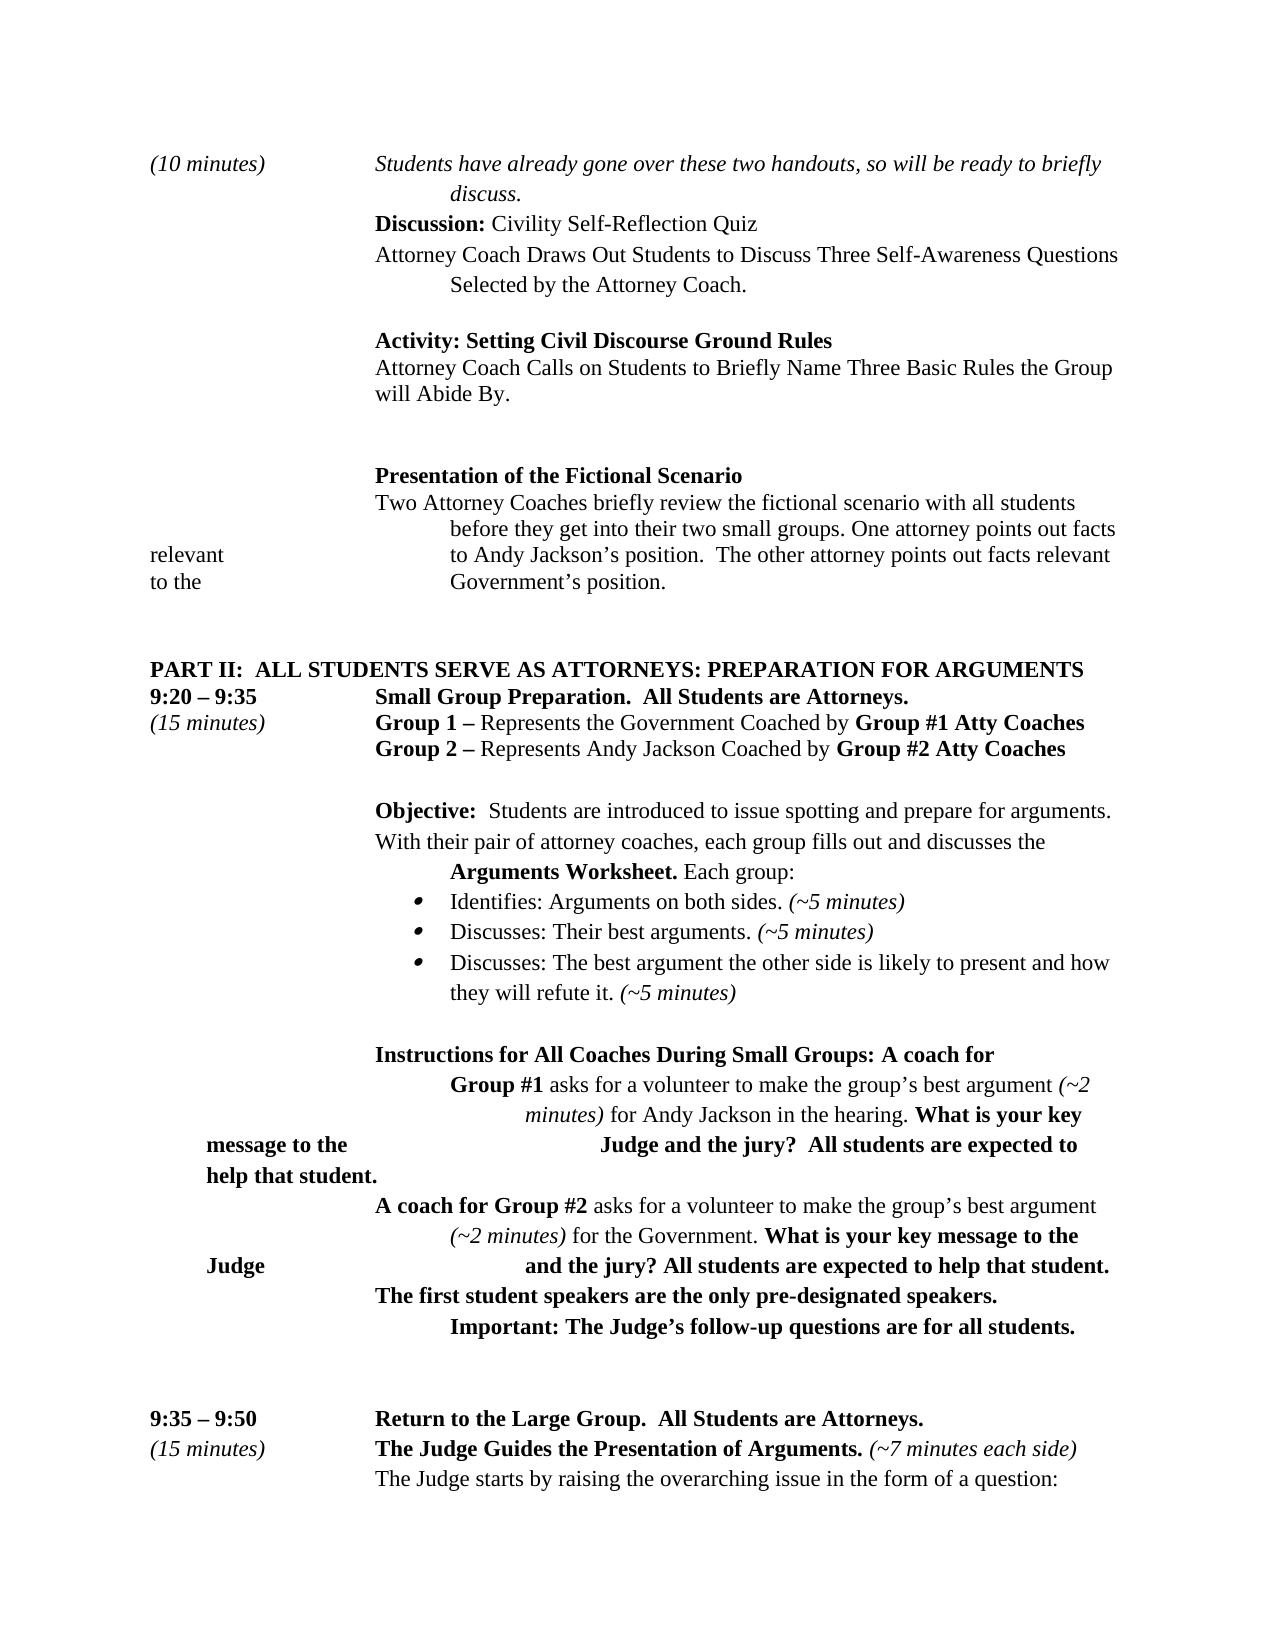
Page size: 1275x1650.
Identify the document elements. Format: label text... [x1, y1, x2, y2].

text Discussion: Civility Self-Reflection Quiz [150, 210, 1125, 237]
text (15 minutes) Group 1 – Represents the Government Coached by Group #1 Atty Coaches [150, 709, 1125, 735]
text 9:20 – 9:35 Small Group Preparation. All Students are Attorneys. [150, 683, 1125, 709]
text The Judge starts by raising the overarching issue in the form of a question: [150, 1465, 1125, 1492]
text Attorney Coach Calls on Students to Briefly Name Three Basic Rules the Group will Abide By. [375, 354, 1125, 406]
list Discusses: Their best arguments. (~5 minutes) [412, 918, 1125, 945]
text Presentation of the Fictional Scenario [150, 462, 1125, 489]
text PART II: ALL STUDENTS SERVE AS ATTORNEYS: PREPARATION FOR ARGUMENTS [150, 656, 1125, 683]
text (10 minutes) Students have already gone over these two handouts, so will be ready to briefly discuss. [150, 150, 1125, 207]
list Identifies: Arguments on both sides. (~5 minutes) [412, 888, 1125, 914]
text Objective: Students are introduced to issue spotting and prepare for arguments. [150, 797, 1125, 824]
text A coach for Group #2 asks for a volunteer to make the group’s best argument (~2 minutes) for the Government. What is your key message to the Judge and the jury? All students are expected to help that student. [206, 1192, 1125, 1279]
text Group 2 – Represents Andy Jackson Coached by Group #2 Atty Coaches [150, 735, 1125, 762]
list Discusses: The best argument the other side is likely to present and how they will refute it. (~5 minutes) [412, 948, 1125, 1005]
text With their pair of attorney coaches, each group fills out and discusses the Arguments Worksheet. Each group: [206, 828, 1125, 884]
text Two Attorney Coaches briefly review the fictional scenario with all students before they get into their two small groups. One attorney points out facts relevant to Andy Jackson’s position. The other attorney points out facts relevant to the Government’s position. [150, 489, 1125, 594]
text (15 minutes) The Judge Guides the Presentation of Arguments. (~7 minutes each side) [150, 1435, 1125, 1462]
text 9:35 – 9:50 Return to the Large Group. All Students are Attorneys. [150, 1405, 1125, 1431]
text Activity: Setting Civil Discourse Ground Rules [375, 327, 1125, 354]
text Instructions for All Coaches During Small Groups: A coach for Group #1 asks for a volunteer to make the group’s best argument (~2 minutes) for Andy Jackson in the hearing. What is your key message to the Judge and the jury? All students are expected to help that student. [206, 1041, 1125, 1188]
text Attorney Coach Draws Out Students to Discuss Three Self-Awareness Questions Selected by the Attorney Coach. [150, 241, 1125, 297]
text The first student speakers are the only pre-designated speakers. Important: The Judge’s follow-up questions are for all students. [206, 1282, 1125, 1339]
